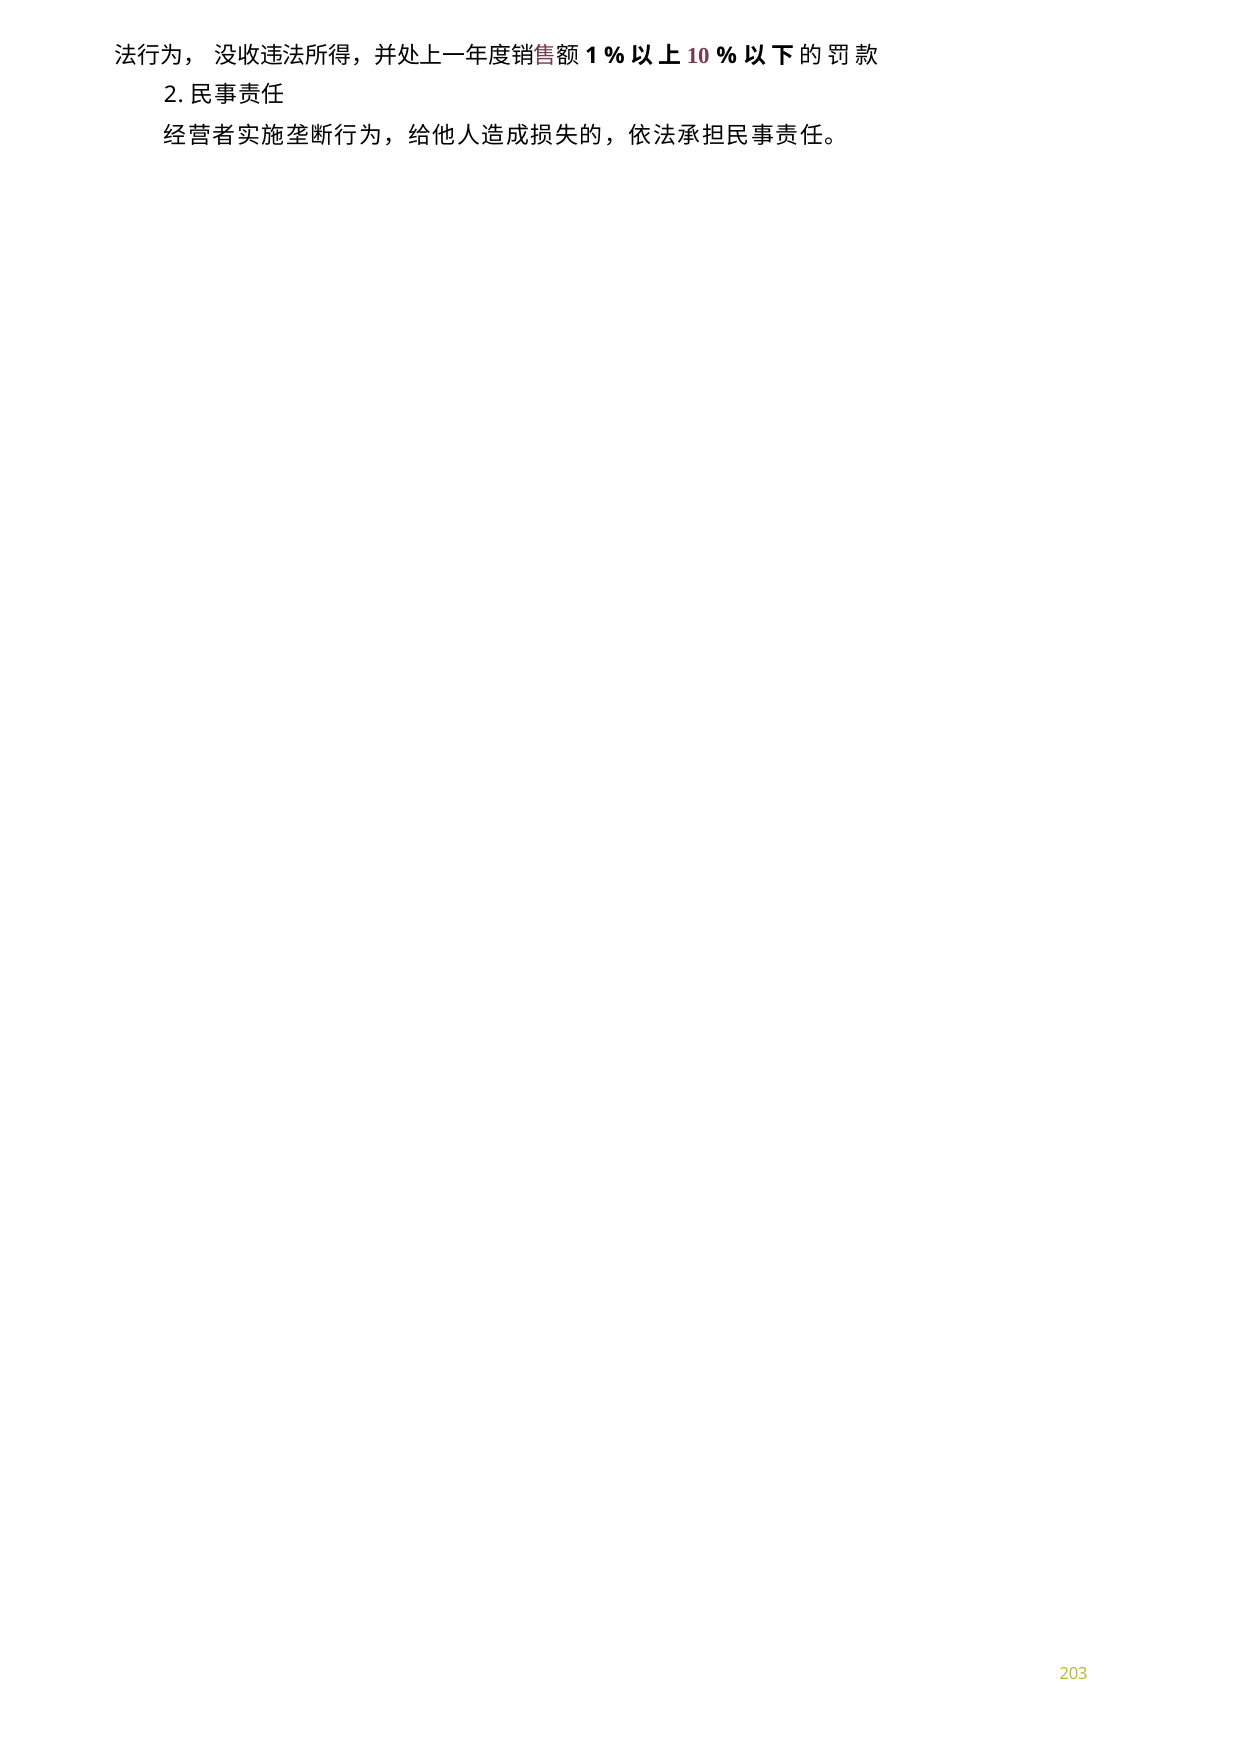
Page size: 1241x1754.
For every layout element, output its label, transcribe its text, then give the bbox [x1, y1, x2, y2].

text 2. 民事责任 [163, 78, 1097, 108]
text 经营者实施垄断行为，给他人造成损失的，依法承担民事责任。 [163, 119, 1097, 149]
text 法行为， 没收违法所得，并处上一年度销售额 1 % 以 上 10 % 以 下 的 罚 款 [114, 39, 1097, 69]
